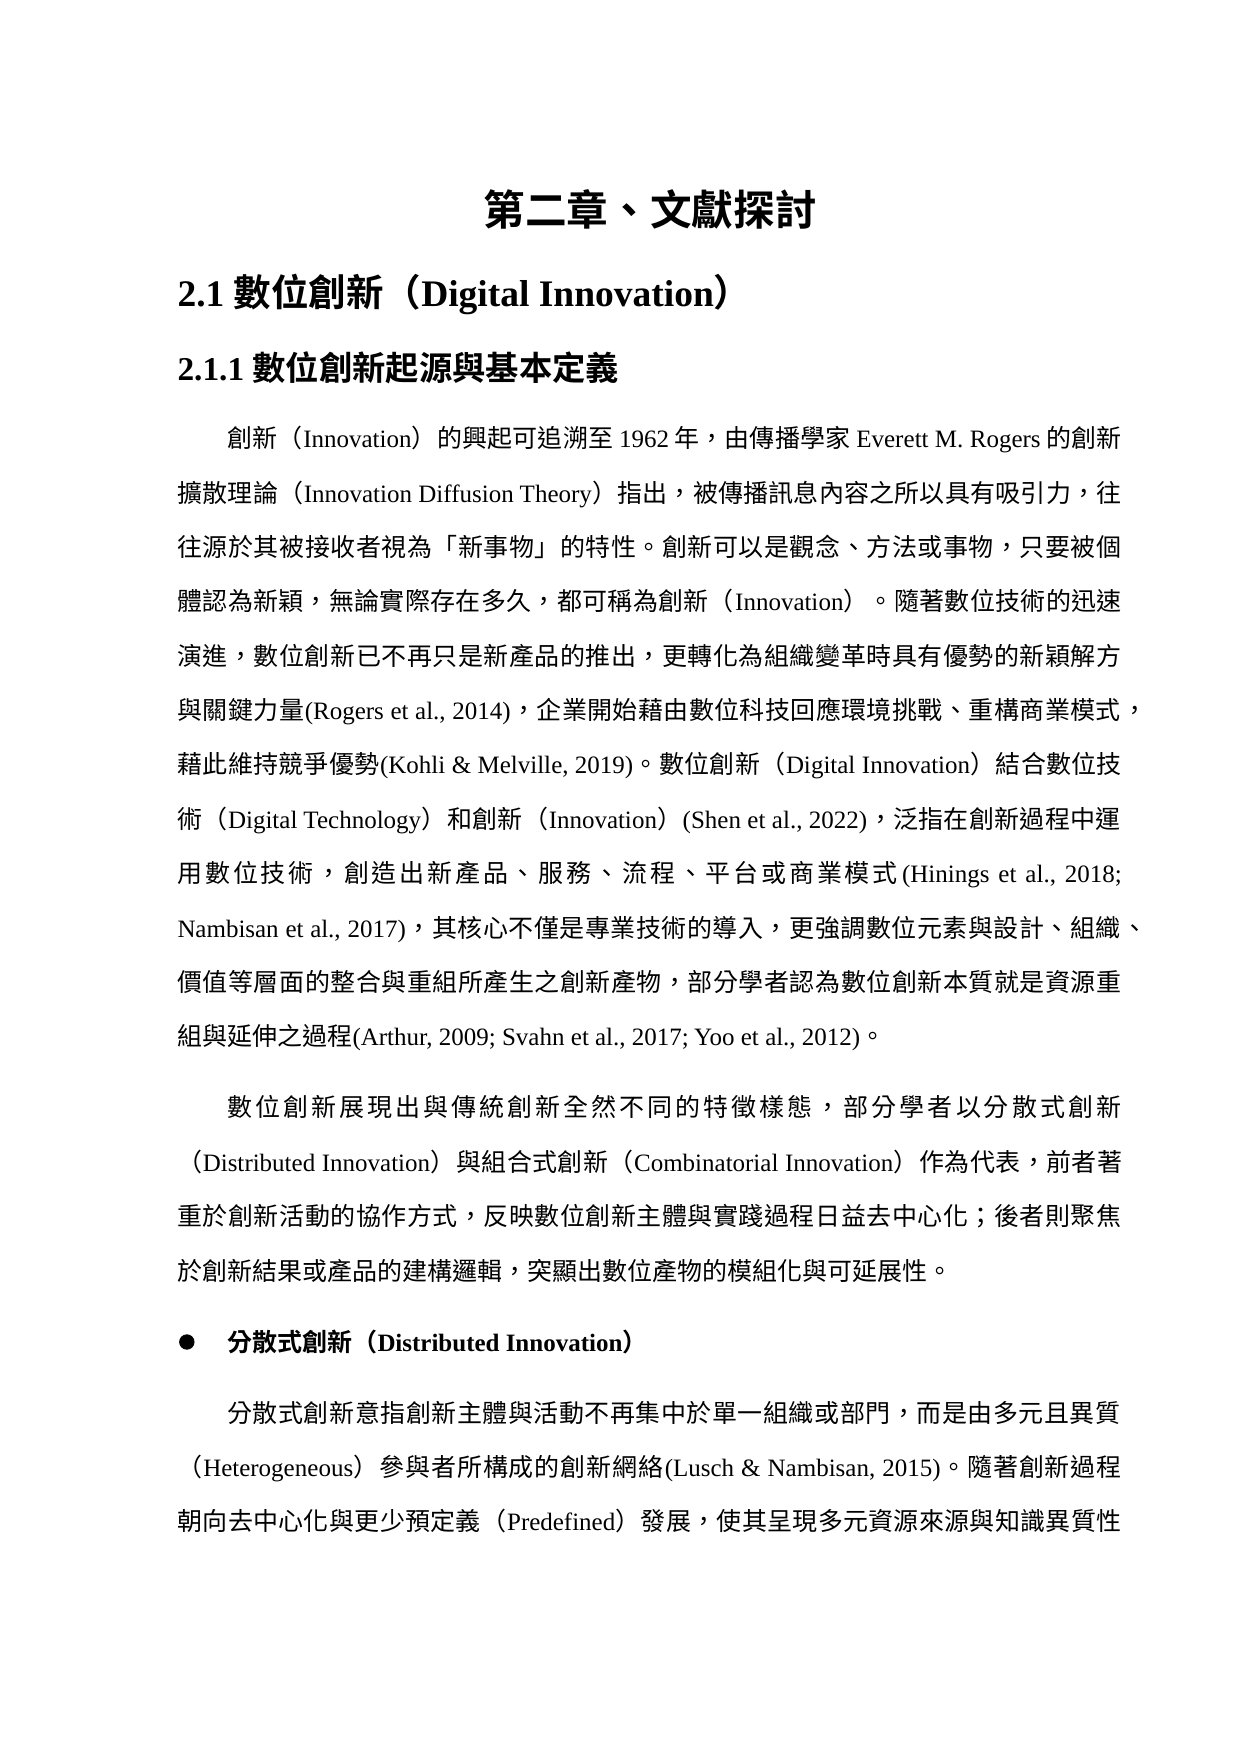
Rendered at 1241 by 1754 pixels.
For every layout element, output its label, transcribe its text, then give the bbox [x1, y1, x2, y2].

subtitle 2.1 數位創新（Digital Innovation） [177, 263, 1122, 317]
subtitle 2.1.1 數位創新起源與基本定義 [177, 342, 1122, 390]
text 創新（Innovation）的興起可追溯至1962年，由傳播學家Everett M. Rogers的創新擴散理論（Innovation Diffusion Theory）指出，被傳播訊息內容之所以具有吸引力，往往源於其被接收者視為「新事物」的特性。創新可以是觀念、方法或事物，只要被個體認為新穎，無論實際存在多久，都可稱為創新（Innovation）。隨著數位技術的迅速演進，數位創新已不再只是新產品的推出，更轉化為組織變革時具有優勢的新穎解方與關鍵力量(Rogers et al., 2014)，企業開始藉由數位科技回應環境挑戰、重構商業模式，藉此維持競爭優勢(Kohli & Melville, 2019)。數位創新（Digital Innovation）結合數位技術（Digital Technology）和創新（Innovation）(Shen et al., 2022)，泛指在創新過程中運用數位技術，創造出新產品、服務、流程、平台或商業模式(Hinings et al., 2018; Nambisan et al., 2017)，其核心不僅是專業技術的導入，更強調數位元素與設計、組織、價值等層面的整合與重組所產生之創新產物，部分學者認為數位創新本質就是資源重組與延伸之過程(Arthur, 2009; Svahn et al., 2017; Yoo et al., 2012)。 [177, 419, 1122, 1053]
text 數位創新展現出與傳統創新全然不同的特徵樣態，部分學者以分散式創新（Distributed Innovation）與組合式創新（Combinatorial Innovation）作為代表，前者著重於創新活動的協作方式，反映數位創新主體與實踐過程日益去中心化；後者則聚焦於創新結果或產品的建構邏輯，突顯出數位產物的模組化與可延展性。 [177, 1088, 1122, 1287]
subtitle 第二章、文獻探討 [177, 177, 1122, 237]
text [177, 1393, 1122, 1538]
list 分散式創新（Distributed Innovation） [177, 1322, 1122, 1358]
